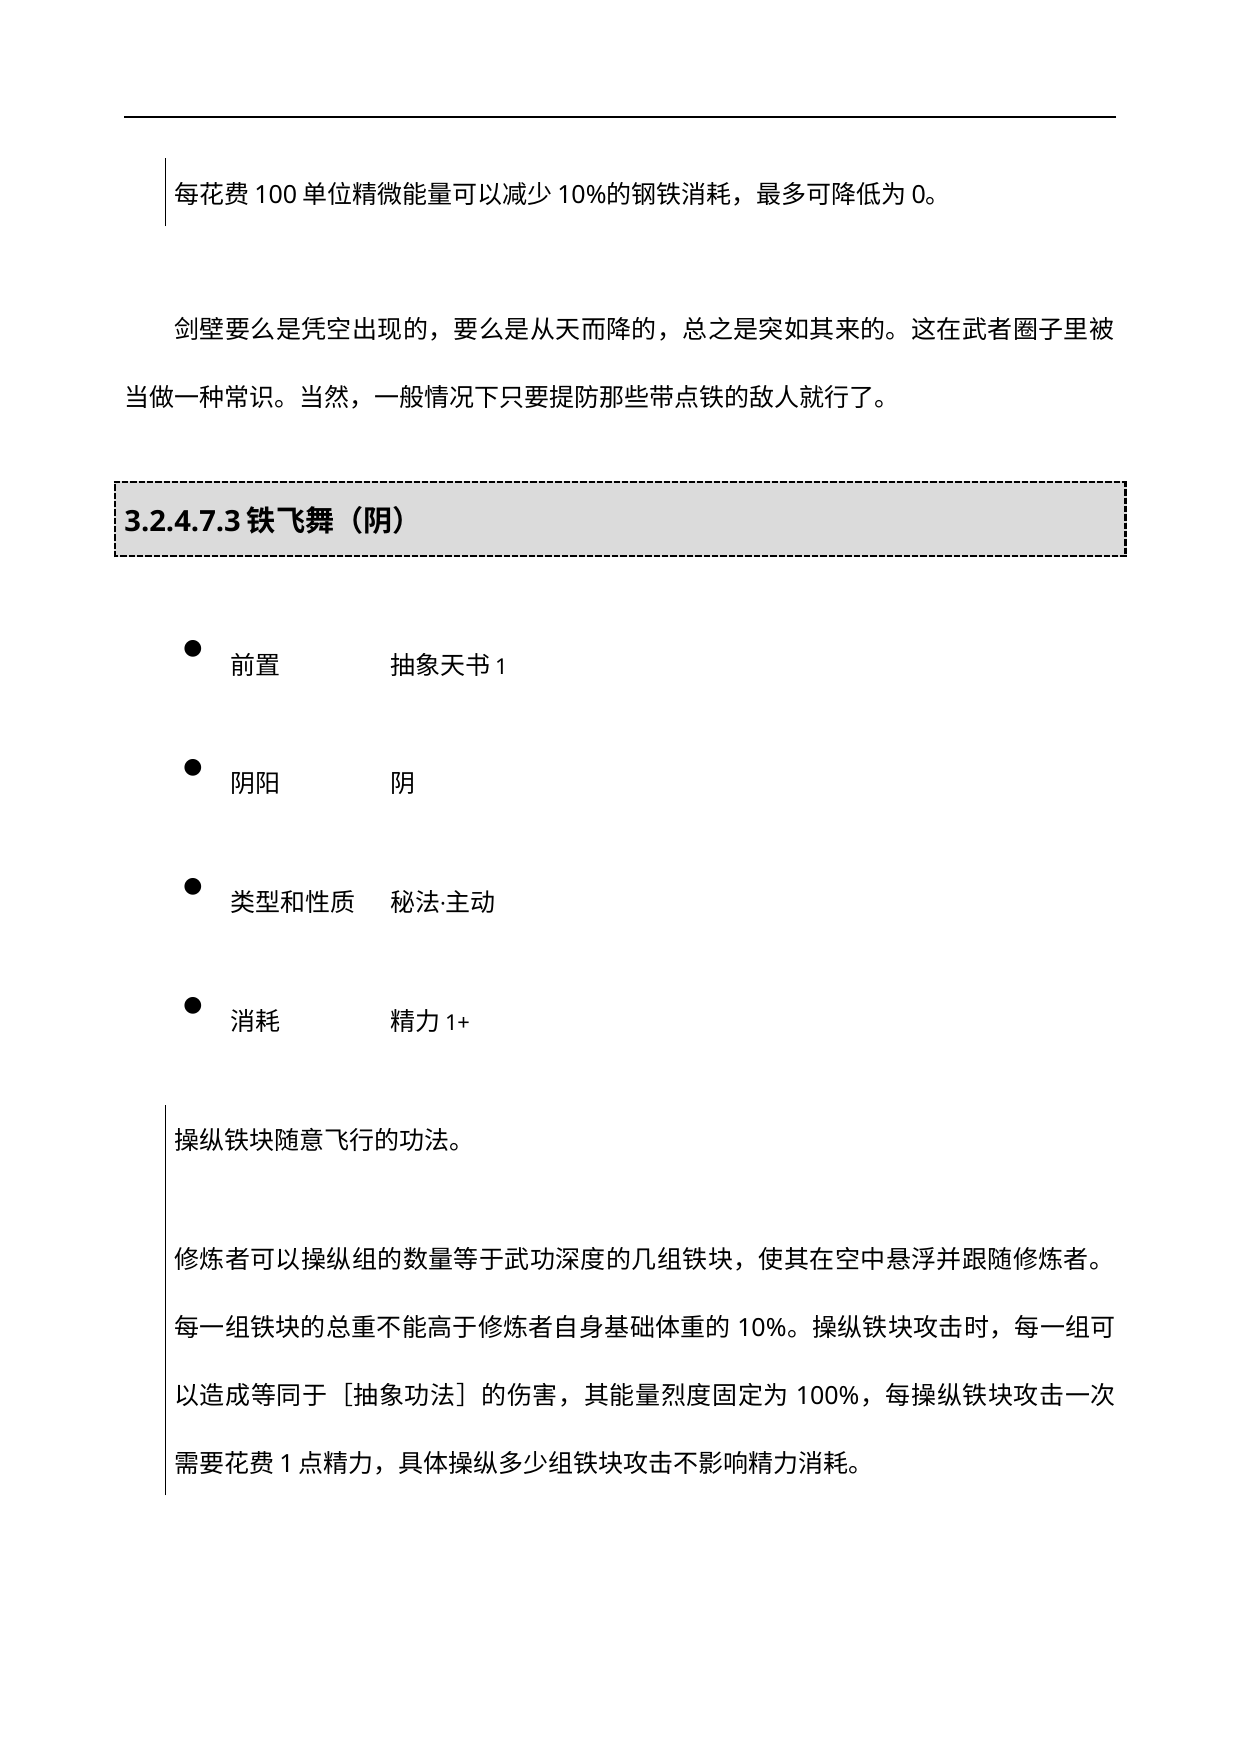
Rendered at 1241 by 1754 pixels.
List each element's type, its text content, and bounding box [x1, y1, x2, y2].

table_cell ● [172, 867, 219, 986]
subtitle 3.2.4.7.3铁飞舞（阴） [114, 481, 1127, 557]
table_cell 类型和性质 [219, 867, 378, 986]
table_cell 秘法·主动 [379, 867, 999, 986]
text 每花费100单位精微能量可以减少10%的钢铁消耗，最多可降低为0。 [166, 158, 1116, 226]
table_header 前置 [219, 629, 378, 748]
table_cell 消耗 [219, 986, 378, 1105]
text 操纵铁块随意飞行的功法。 [166, 1105, 1116, 1173]
text 修炼者可以操纵组的数量等于武功深度的几组铁块，使其在空中悬浮并跟随修炼者。每一组铁块的总重不能高于修炼者自身基础体重的10%。操纵铁块攻击时，每一组可以造成等同于［抽象功法］的伤害，其能量烈度固定为100%，每操纵铁块攻击一次需要花费1点精力，具体操纵多少组铁块攻击不影响精力消耗。 [166, 1223, 1116, 1495]
table_header ● [172, 629, 219, 748]
table_cell 阴 [379, 748, 999, 867]
table_header 抽象天书1 [379, 629, 999, 748]
table_cell ● [172, 986, 219, 1105]
table_cell ● [172, 748, 219, 867]
table_cell 阴阳 [219, 748, 378, 867]
table_cell 精力1+ [379, 986, 999, 1105]
text 剑壁要么是凭空出现的，要么是从天而降的，总之是突如其来的。这在武者圈子里被当做一种常识。当然，一般情况下只要提防那些带点铁的敌人就行了。 [124, 294, 1116, 430]
